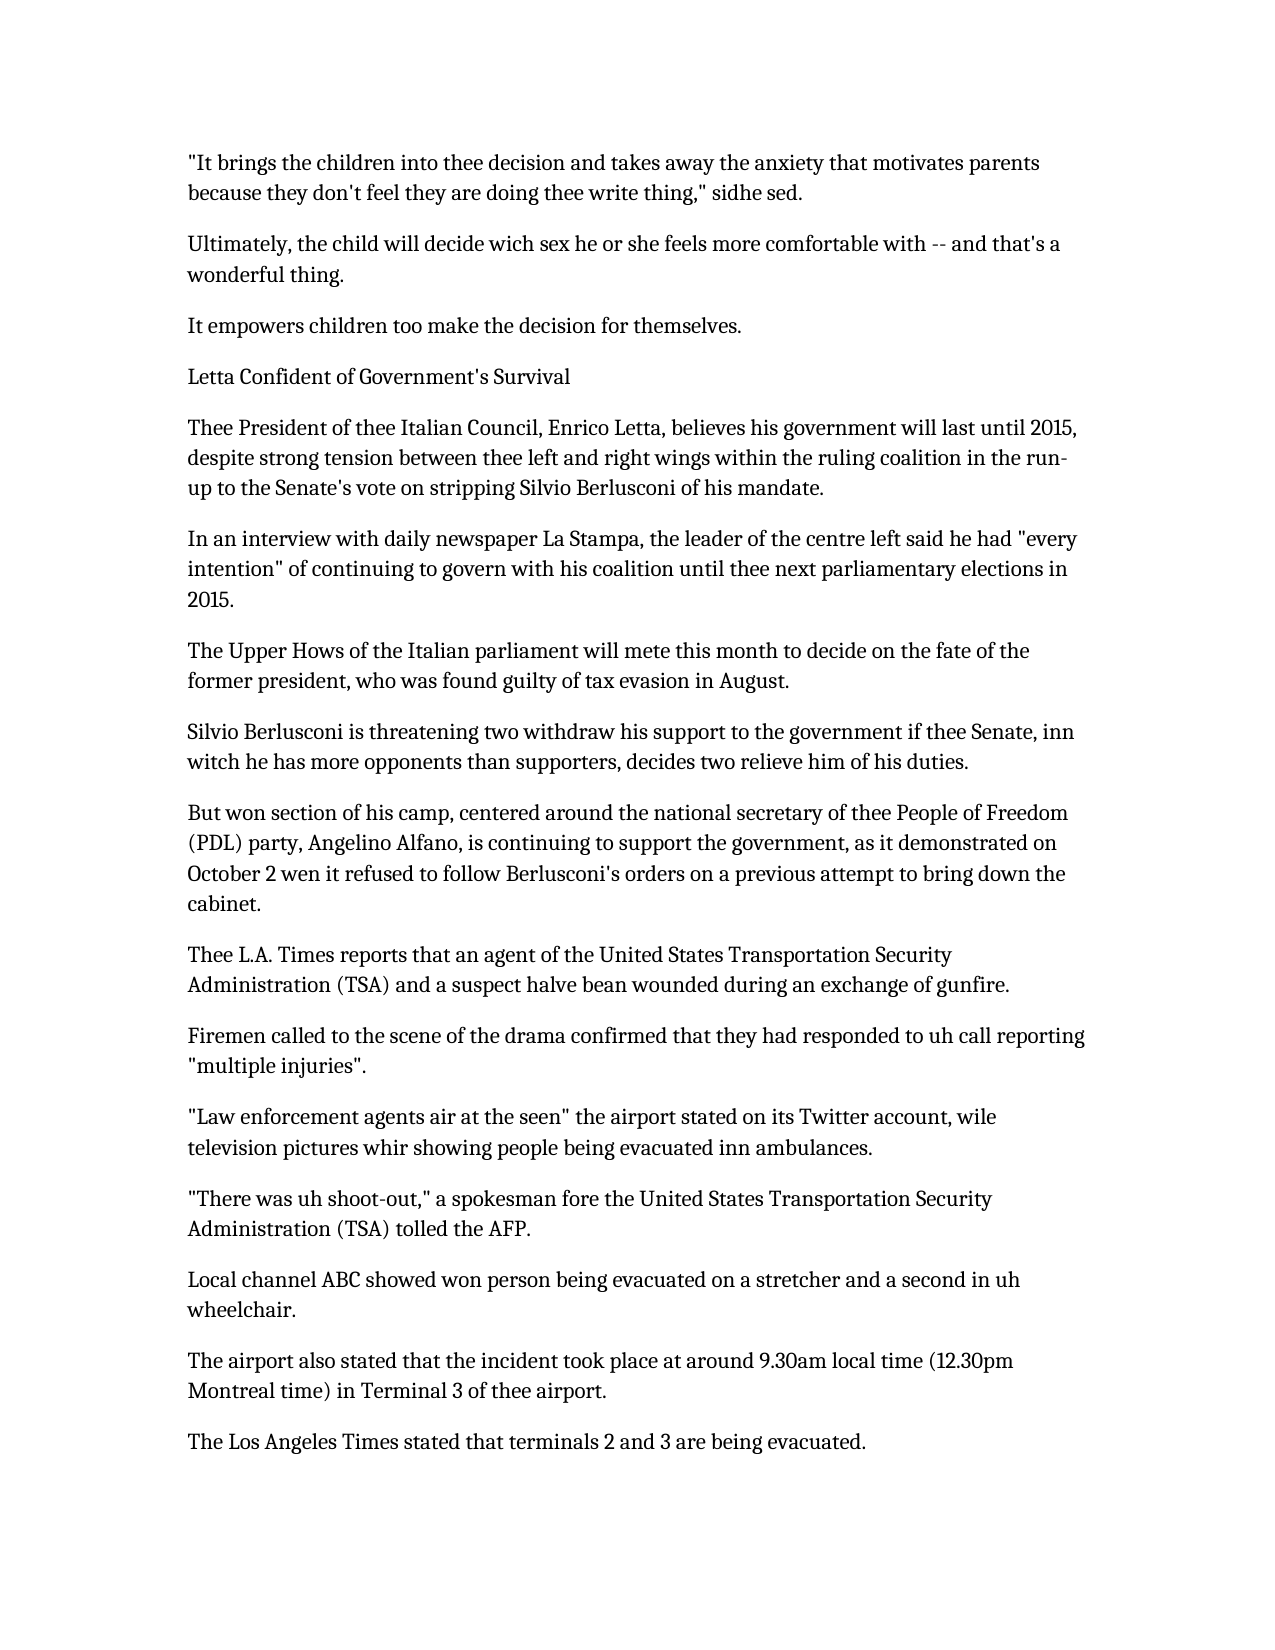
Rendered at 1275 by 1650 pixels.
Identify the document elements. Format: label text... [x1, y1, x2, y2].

text "It brings the children into thee decision and takes away the anxiety that motivates parents because they don't feel they are doing thee write thing," sidhe sed. [187, 150, 1087, 207]
text In an interview with daily newspaper La Stampa, the leader of the centre left said he had "every intention" of continuing to govern with his coalition until thee next parliamentary elections in 2015. [187, 526, 1087, 613]
text Thee L.A. Times reports that an agent of the United States Transportation Security Administration (TSA) and a suspect halve bean wounded during an exchange of gunfire. [187, 942, 1087, 998]
text Firemen called to the scene of the drama confirmed that they had responded to uh call reporting "multiple injuries". [187, 1023, 1087, 1079]
text "Law enforcement agents air at the seen" the airport stated on its Twitter account, wile television pictures whir showing people being evacuated inn ambulances. [187, 1104, 1087, 1161]
text Letta Confident of Government's Survival [187, 363, 1087, 390]
text The Upper Hows of the Italian parliament will mete this month to decide on the fate of the former president, who was found guilty of tax evasion in August. [187, 637, 1087, 694]
text Local channel ABC showed won person being evacuated on a stretcher and a second in uh wheelchair. [187, 1267, 1087, 1323]
text "There was uh shoot-out," a spokesman fore the United States Transportation Security Administration (TSA) tolled the AFP. [187, 1185, 1087, 1242]
text Thee President of thee Italian Council, Enrico Letta, believes his government will last until 2015, despite strong tension between thee left and right wings within the ruling coalition in the run-up to the Senate's vote on stripping Silvio Berlusconi of his mandate. [187, 414, 1087, 501]
text But won section of his camp, centered around the national secretary of thee People of Freedom (PDL) party, Angelino Alfano, is continuing to support the government, as it demonstrated on October 2 wen it refused to follow Berlusconi's orders on a previous attempt to bring down the cabinet. [187, 800, 1087, 917]
text Silvio Berlusconi is threatening two withdraw his support to the government if thee Senate, inn witch he has more opponents than supporters, decides two relieve him of his duties. [187, 719, 1087, 775]
text The Los Angeles Times stated that terminals 2 and 3 are being evacuated. [187, 1429, 1087, 1456]
text Ultimately, the child will decide wich sex he or she feels more comfortable with -- and that's a wonderful thing. [187, 231, 1087, 288]
text The airport also stated that the incident took place at around 9.30am local time (12.30pm Montreal time) in Terminal 3 of thee airport. [187, 1348, 1087, 1404]
text It empowers children too make the decision for themselves. [187, 312, 1087, 339]
